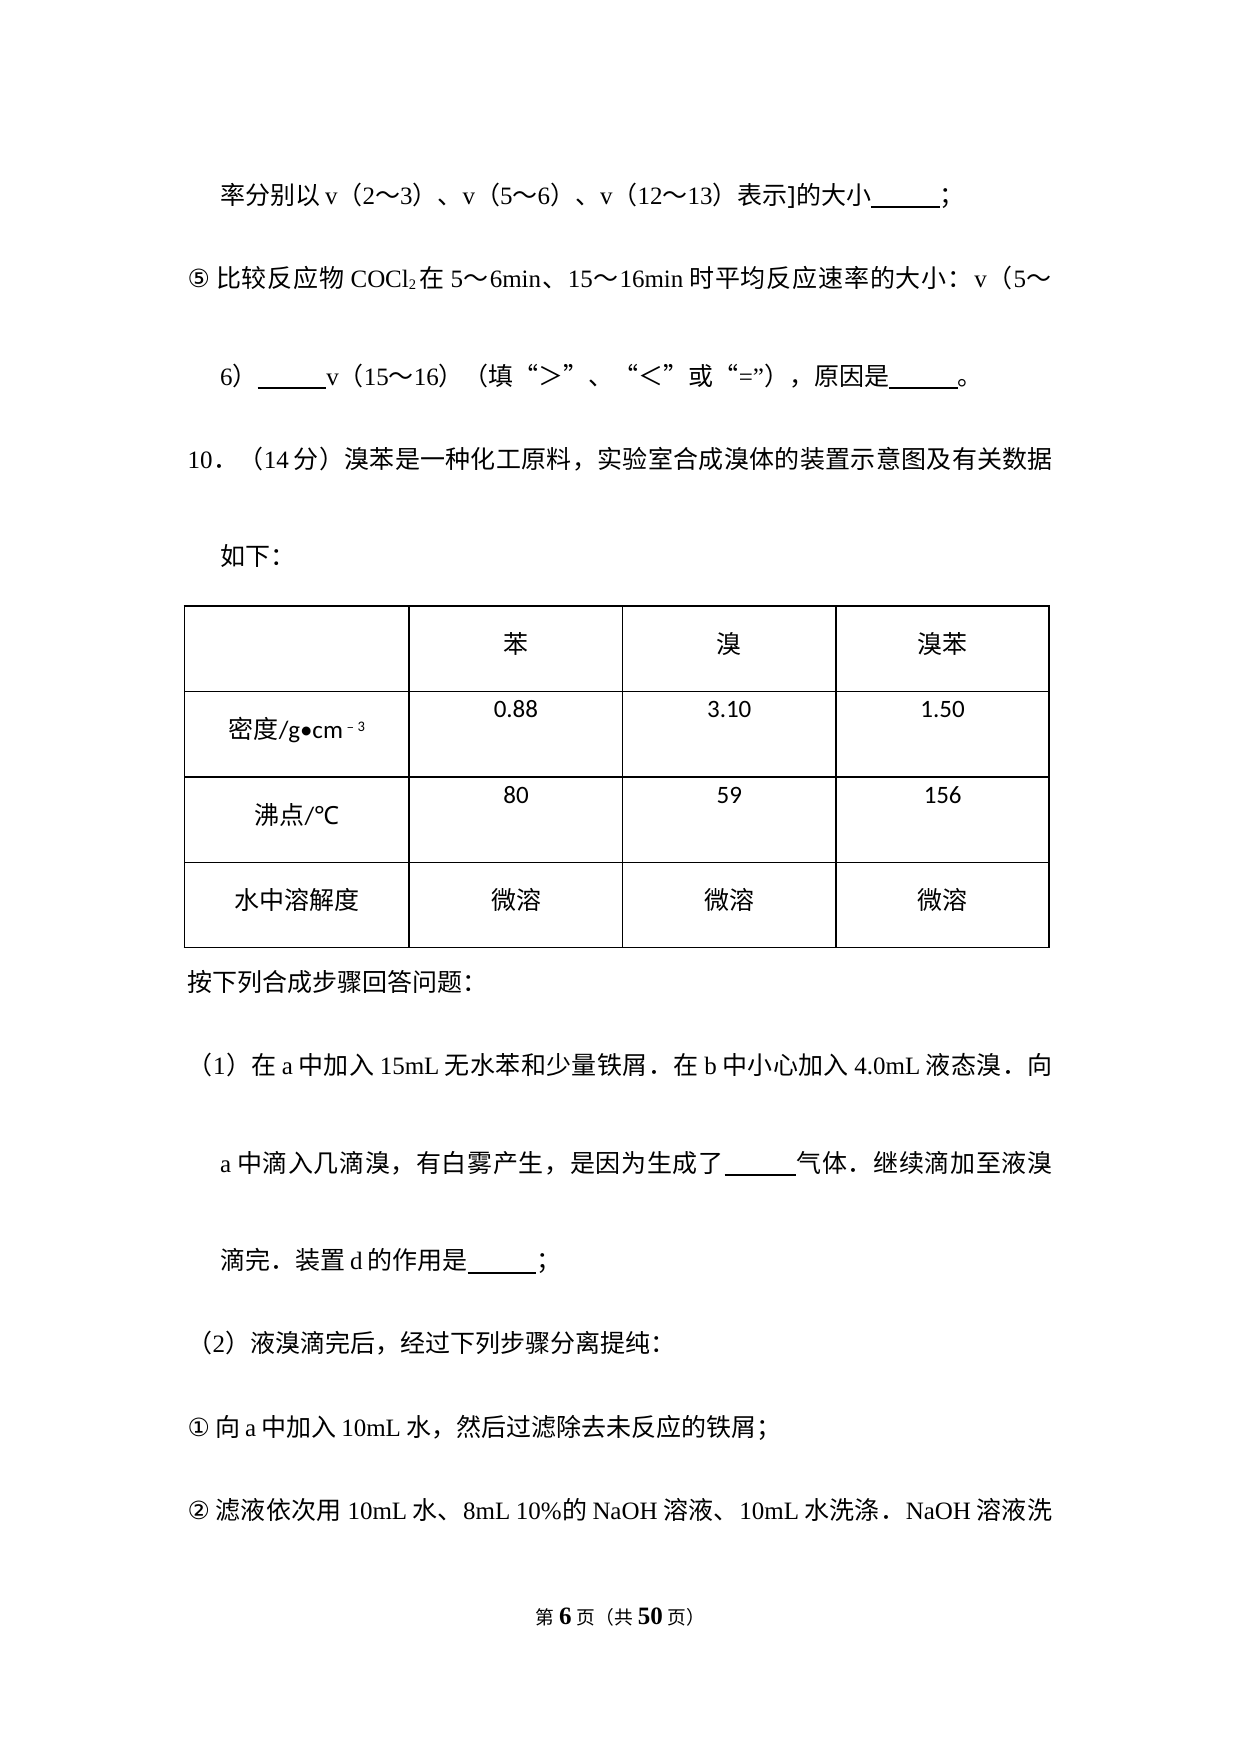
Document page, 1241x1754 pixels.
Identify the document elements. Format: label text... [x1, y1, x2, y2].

table_header [185, 607, 408, 691]
table_cell 微溶 [837, 863, 1048, 947]
text 10．（14分）溴苯是一种化工原料，实验室合成溴体的装置示意图及有关数据如下： [187, 425, 1053, 587]
table_cell 沸点/℃ [185, 778, 408, 861]
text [187, 161, 1053, 226]
table_cell 1.50 [837, 692, 1048, 776]
table_cell 微溶 [410, 863, 622, 947]
table_header 溴苯 [837, 607, 1048, 691]
table_header 苯 [410, 607, 622, 691]
text （2）液溴滴完后，经过下列步骤分离提纯： [187, 1309, 1053, 1374]
table_cell 59 [623, 778, 835, 861]
text （1）在a中加入15mL无水苯和少量铁屑．在b中小心加入4.0mL液态溴．向a中滴入几滴溴，有白雾产生，是因为生成了 气体．继续滴加至液溴滴完．装置d的作用是 ； [187, 1031, 1053, 1291]
table_cell 3.10 [623, 692, 835, 776]
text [187, 1476, 1053, 1541]
text ①向a中加入10mL水，然后过滤除去未反应的铁屑； [187, 1393, 1053, 1458]
text 按下列合成步骤回答问题： [187, 948, 1053, 1013]
table_header 溴 [623, 607, 835, 691]
table_cell 80 [410, 778, 622, 861]
table_cell 水中溶解度 [185, 863, 408, 947]
table_cell 密度/g•cm﹣3 [185, 692, 408, 776]
table_cell 156 [837, 778, 1048, 861]
table_cell 0.88 [410, 692, 622, 776]
table_cell 微溶 [623, 863, 835, 947]
text ⑤比较反应物COCl2在5～6min、15～16min时平均反应速率的大小：v（5～6） v（15～16）（填“＞”、“＜”或“=”），原因是 。 [187, 244, 1053, 407]
